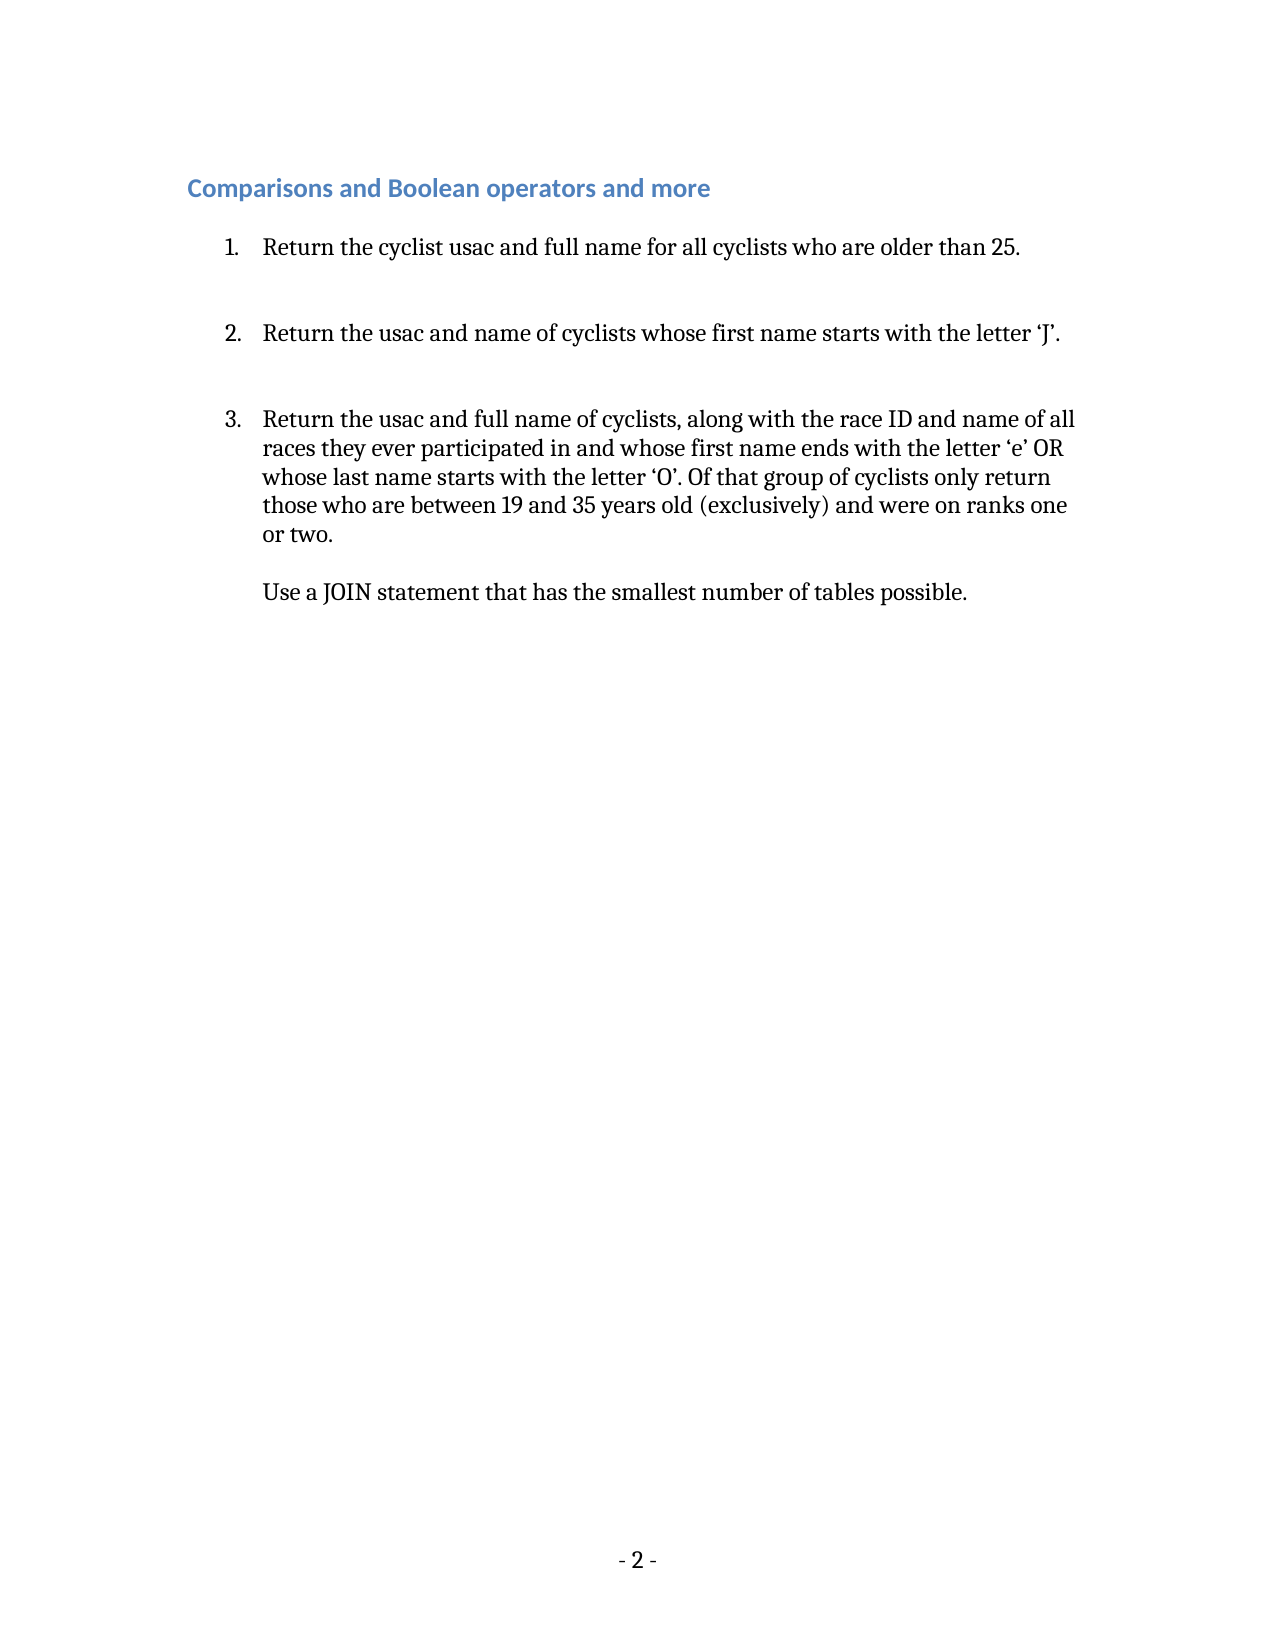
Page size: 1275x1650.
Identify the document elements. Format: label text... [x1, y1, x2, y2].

text Use a JOIN statement that has the smallest number of tables possible. [262, 578, 1087, 606]
subtitle Comparisons and Boolean operators and more [187, 171, 1087, 204]
list Return the usac and full name of cyclists, along with the race ID and name of all races they ever participated in and whose first name ends with the letter ‘e’ OR whose last name starts with the letter ‘O’. Of that group of cyclists only return those who are between 19 and 35 years old (exclusively) and were on ranks one or two. [225, 405, 1087, 549]
list Return the usac and name of cyclists whose first name starts with the letter ‘J’. [225, 319, 1087, 348]
list Return the cyclist usac and full name for all cyclists who are older than 25. [225, 233, 1087, 261]
